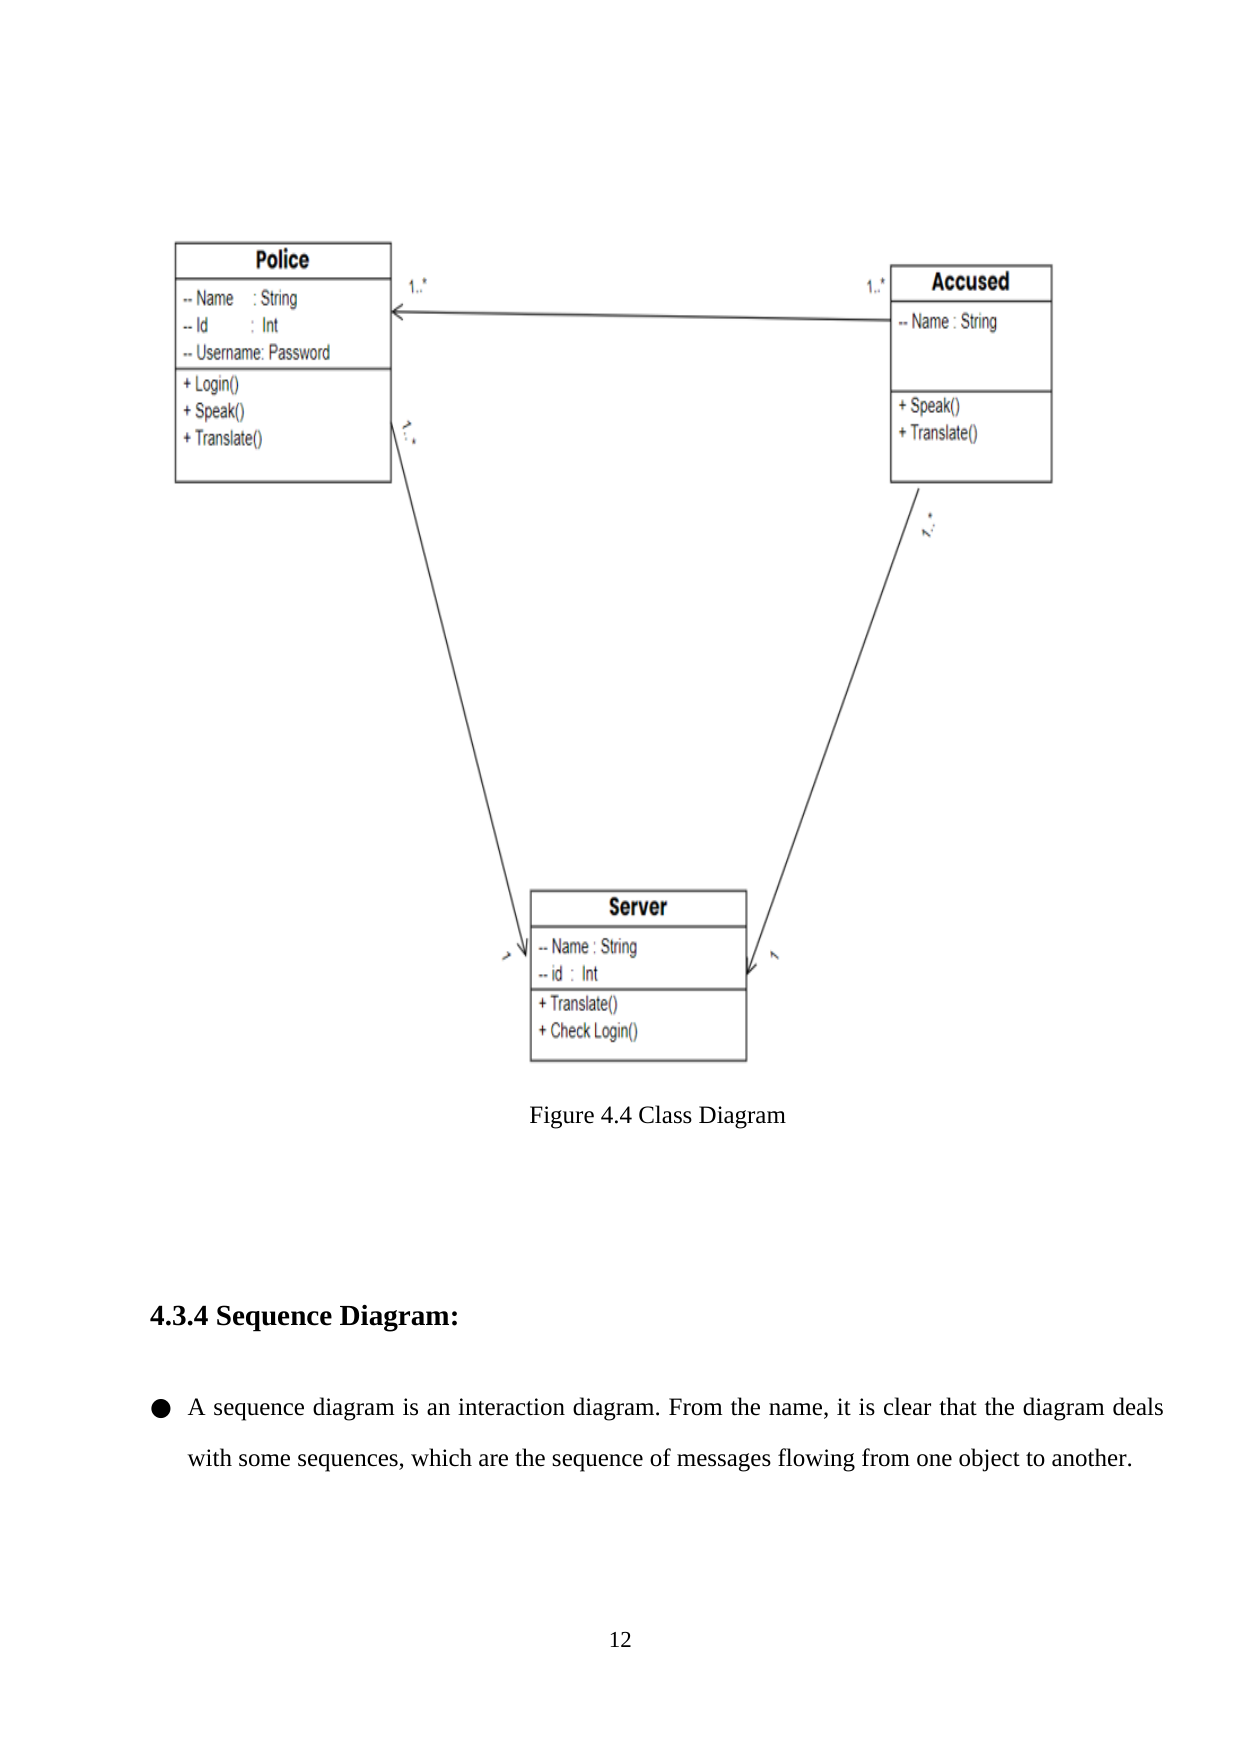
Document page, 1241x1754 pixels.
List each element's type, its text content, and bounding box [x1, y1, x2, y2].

text 4.3.4 Sequence Diagram: [150, 1298, 1165, 1332]
text Figure 4.4 Class Diagram [150, 1100, 1165, 1128]
list A sequence diagram is an interaction diagram. From the name, it is clear that the diagram deals with some sequences, which are the sequence of messages flowing from one object to another. [150, 1378, 1165, 1472]
picture [150, 225, 1108, 1100]
